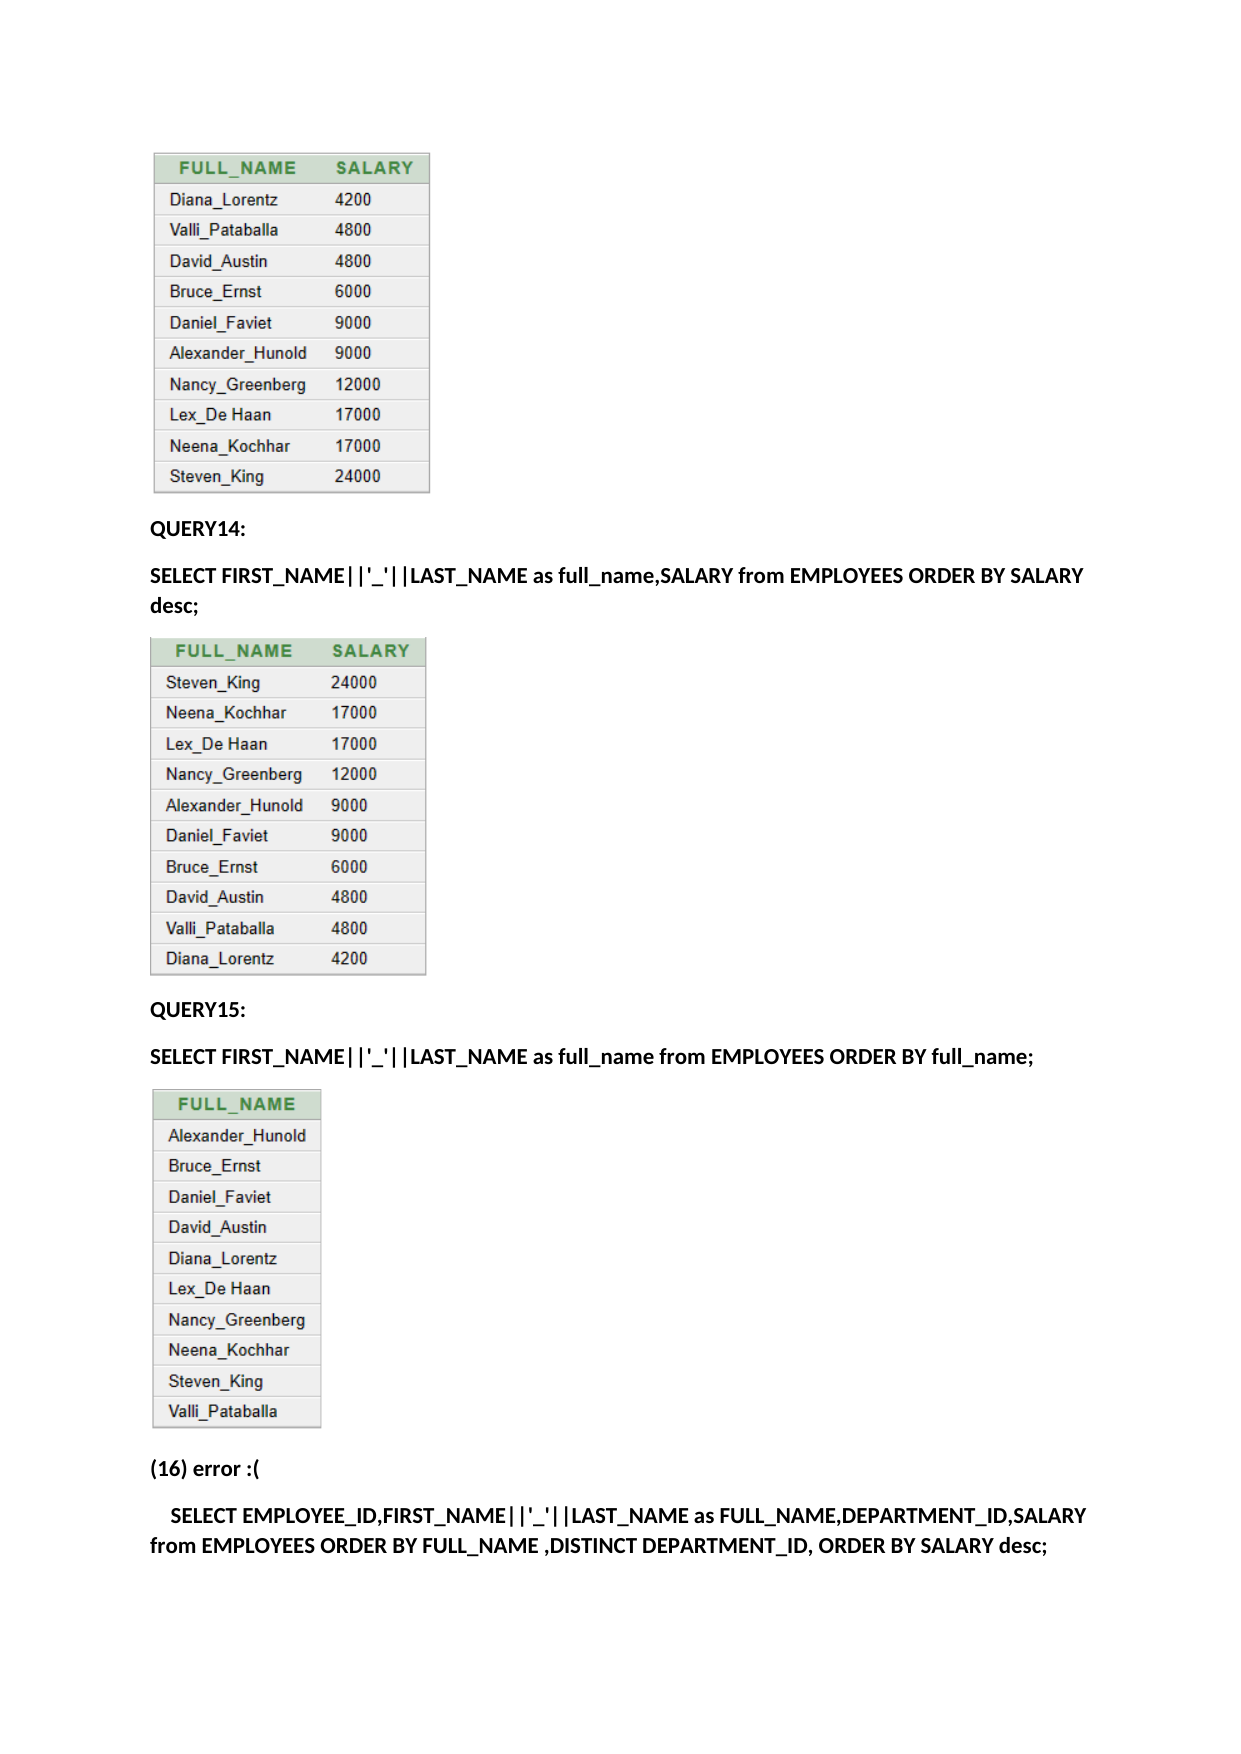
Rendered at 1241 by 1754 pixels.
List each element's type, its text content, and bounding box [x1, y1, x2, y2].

text SELECT FIRST_NAME||'_'||LAST_NAME as full_name,SALARY from EMPLOYEES ORDER BY SALARY desc; [150, 561, 1090, 619]
picture [150, 150, 434, 496]
text QUERY15: [150, 996, 1090, 1023]
text (16) error :( [150, 1454, 1090, 1482]
picture [150, 1089, 322, 1436]
text SELECT FIRST_NAME||'_'||LAST_NAME as full_name from EMPLOYEES ORDER BY full_name; [150, 1042, 1090, 1070]
text QUERY14: [150, 514, 1090, 542]
text SELECT EMPLOYEE_ID,FIRST_NAME||'_'||LAST_NAME as FULL_NAME,DEPARTMENT_ID,SALARY from EMPLOYEES ORDER BY FULL_NAME ,DISTINCT DEPARTMENT_ID, ORDER BY SALARY desc; [150, 1501, 1090, 1559]
picture [150, 637, 429, 977]
